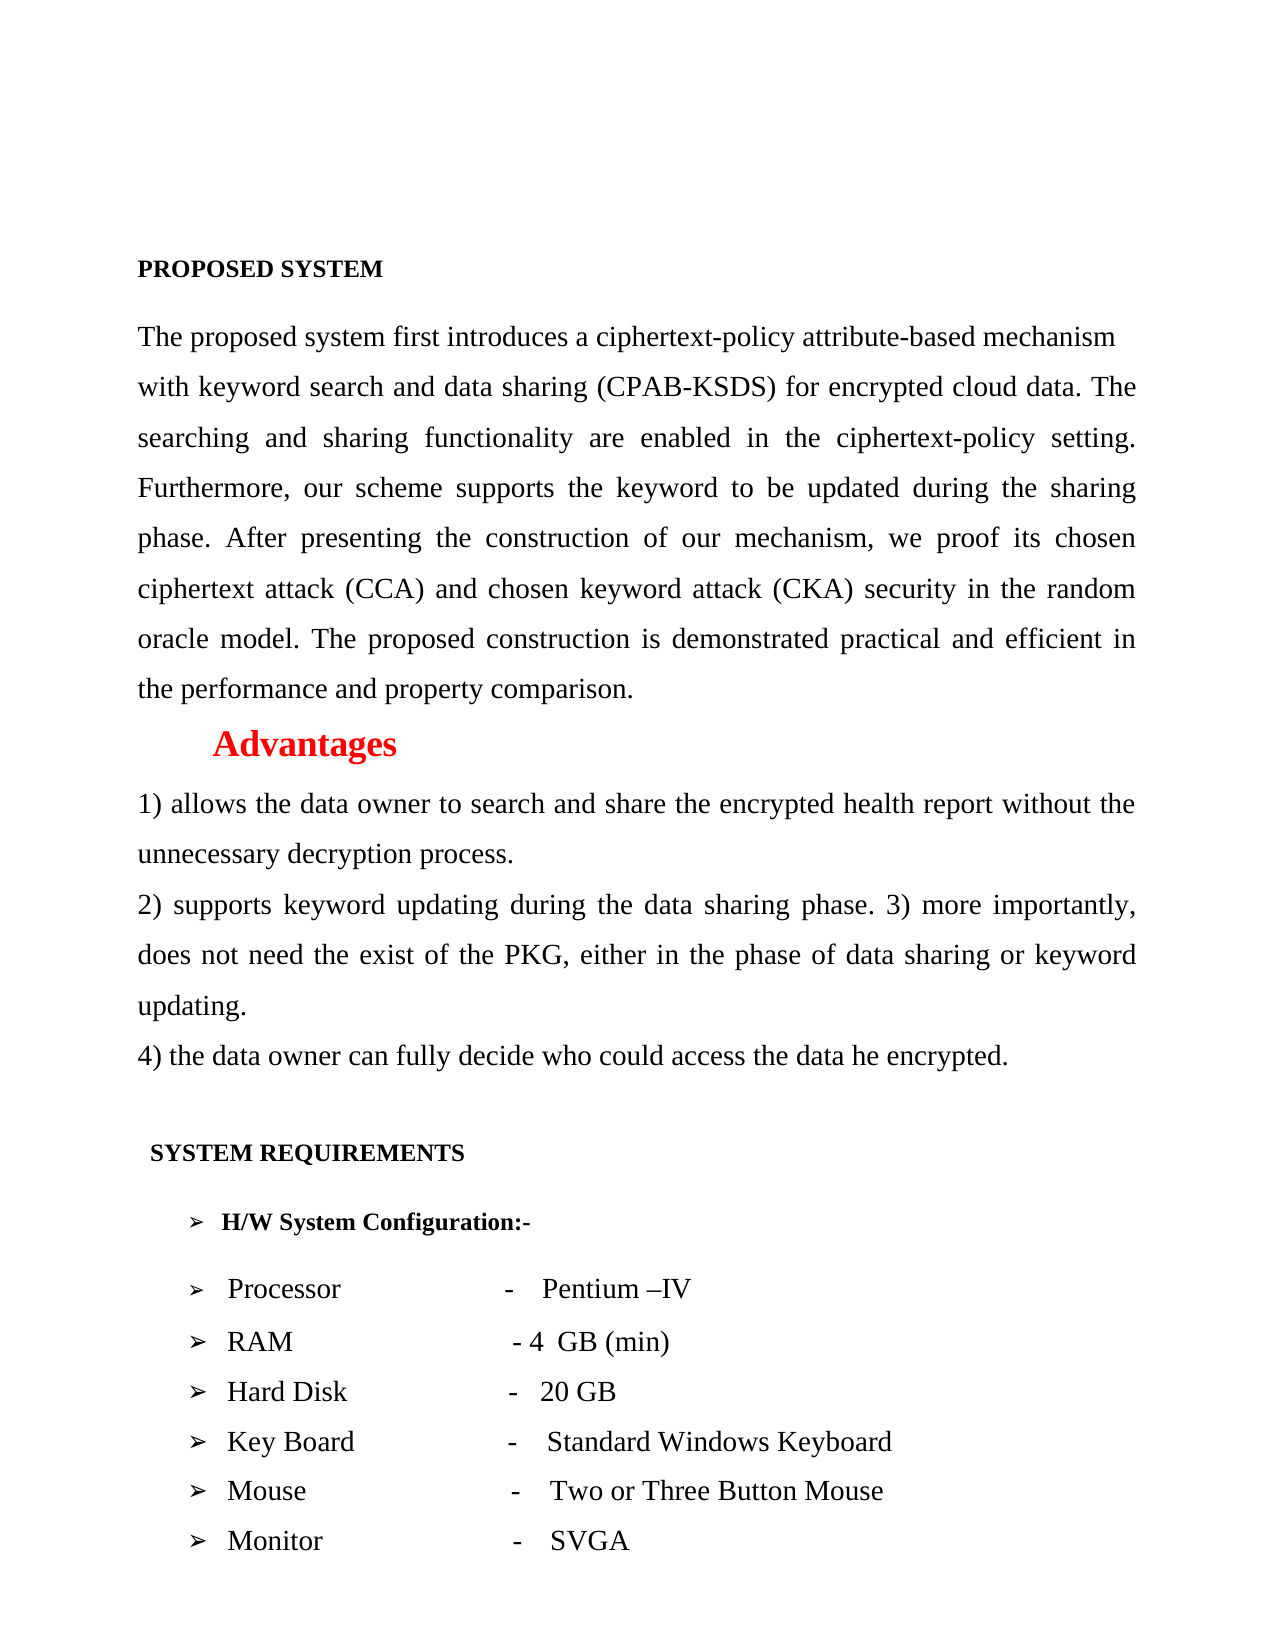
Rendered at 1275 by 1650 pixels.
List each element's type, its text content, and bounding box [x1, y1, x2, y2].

list Advantages [212, 722, 1137, 765]
text SYSTEM REQUIREMENTS [150, 1138, 468, 1167]
text ➢ Monitor - SVGA [187, 1519, 1137, 1558]
text ➢ Mouse - Two or Three Button Mouse [187, 1469, 1137, 1509]
text ➢ H/W System Configuration:- [187, 1203, 1137, 1237]
text PROPOSED SYSTEM [137, 254, 399, 283]
text ➢ RAM - 4 GB (min) [187, 1321, 1137, 1360]
text 2) supports keyword updating during the data sharing phase. 3) more importantly, does not need the exist of the PKG, either in the phase of data sharing or keyword updating. [137, 887, 1137, 1021]
text 1) allows the data owner to search and share the encrypted health report without the unnecessary decryption process. [137, 786, 1137, 870]
text The proposed system first introduces a ciphertext-policy attribute-based mechanism [137, 319, 1137, 353]
text ➢ Hard Disk - 20 GB [187, 1370, 1137, 1410]
text with keyword search and data sharing (CPAB-KSDS) for encrypted cloud data. The searching and sharing functionality are enabled in the ciphertext-policy setting. Furthermore, our scheme supports the keyword to be updated during the sharing phase. After presenting the construction of our mechanism, we proof its chosen ciphertext attack (CCA) and chosen keyword attack (CKA) security in the random oracle model. The proposed construction is demonstrated practical and efficient in the performance and property comparison. [137, 369, 1137, 705]
text 4) the data owner can fully decide who could access the data he encrypted. [137, 1038, 1137, 1071]
text ➢ Processor - Pentium –IV [187, 1271, 1137, 1306]
text ➢ Key Board - Standard Windows Keyboard [187, 1420, 1137, 1459]
